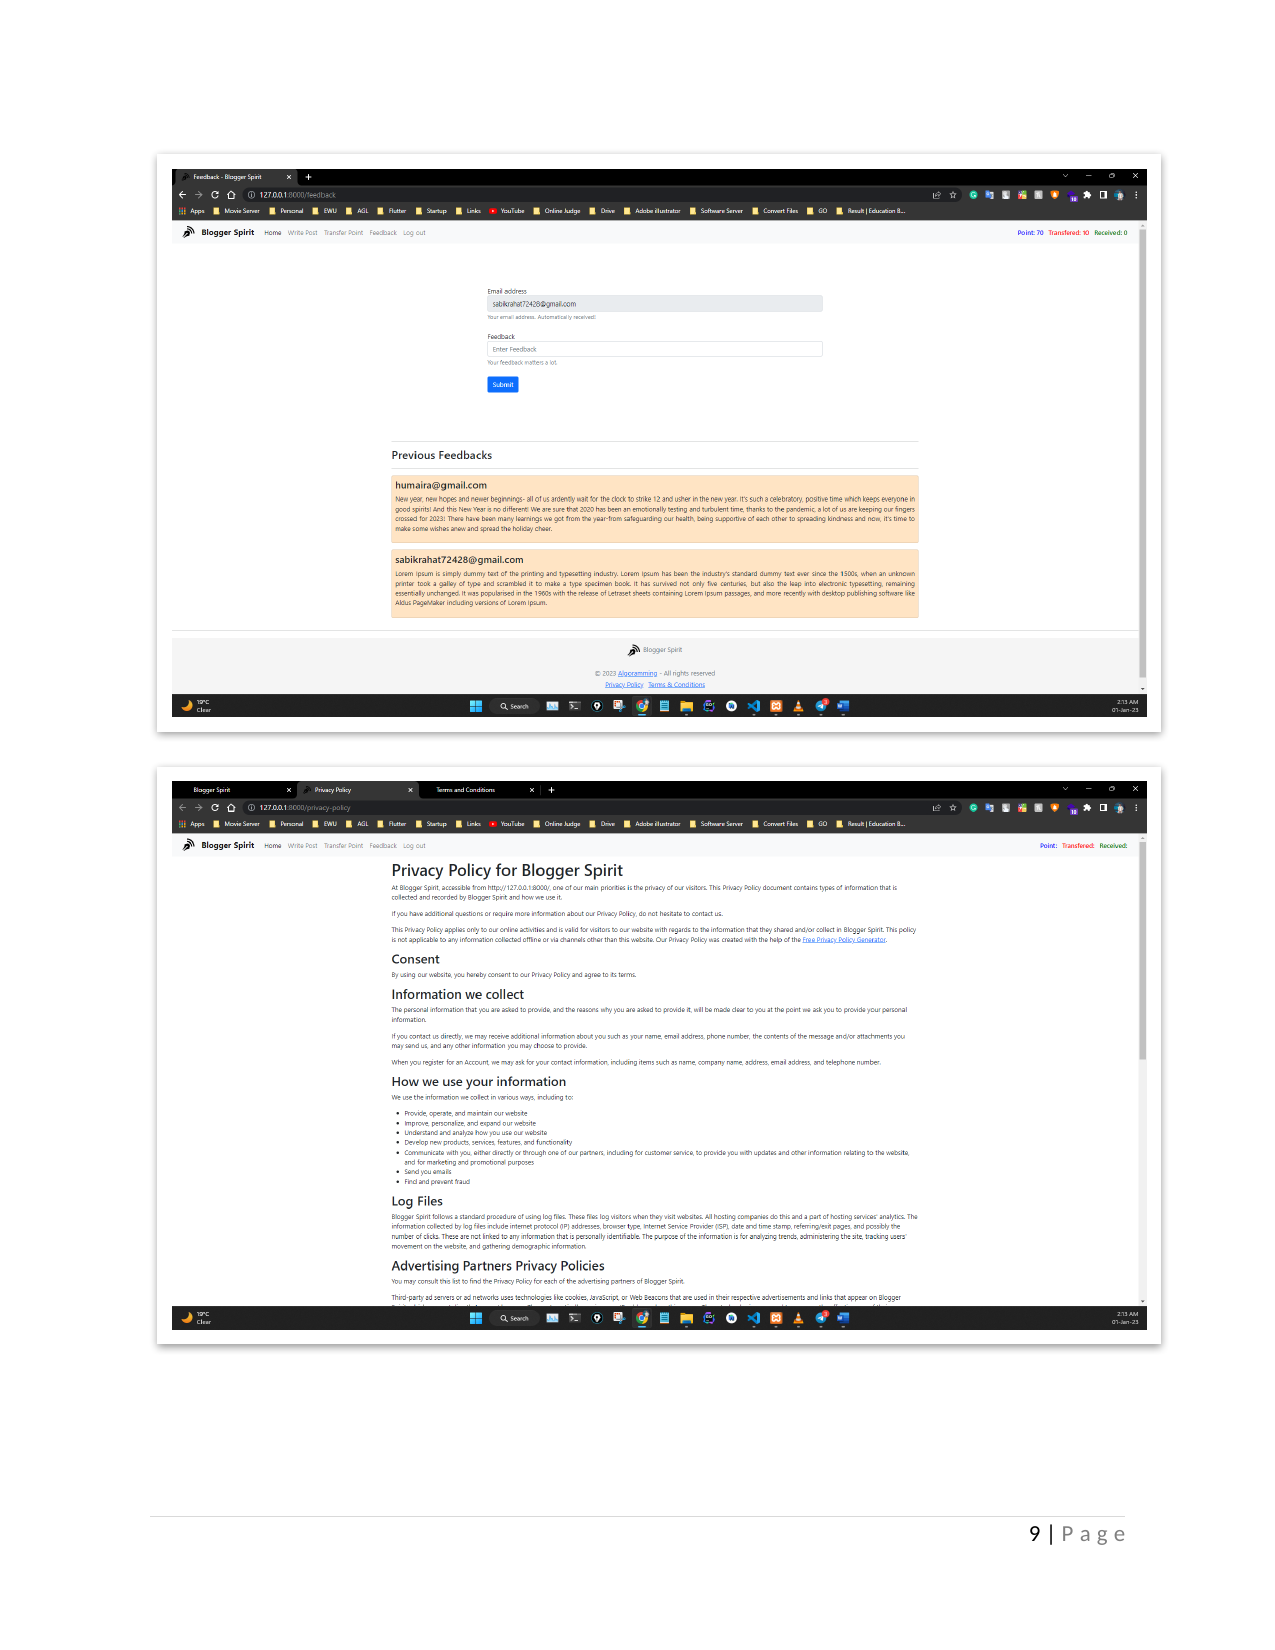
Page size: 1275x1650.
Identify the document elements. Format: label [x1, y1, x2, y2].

picture [172, 169, 1147, 717]
picture [172, 781, 1147, 1330]
